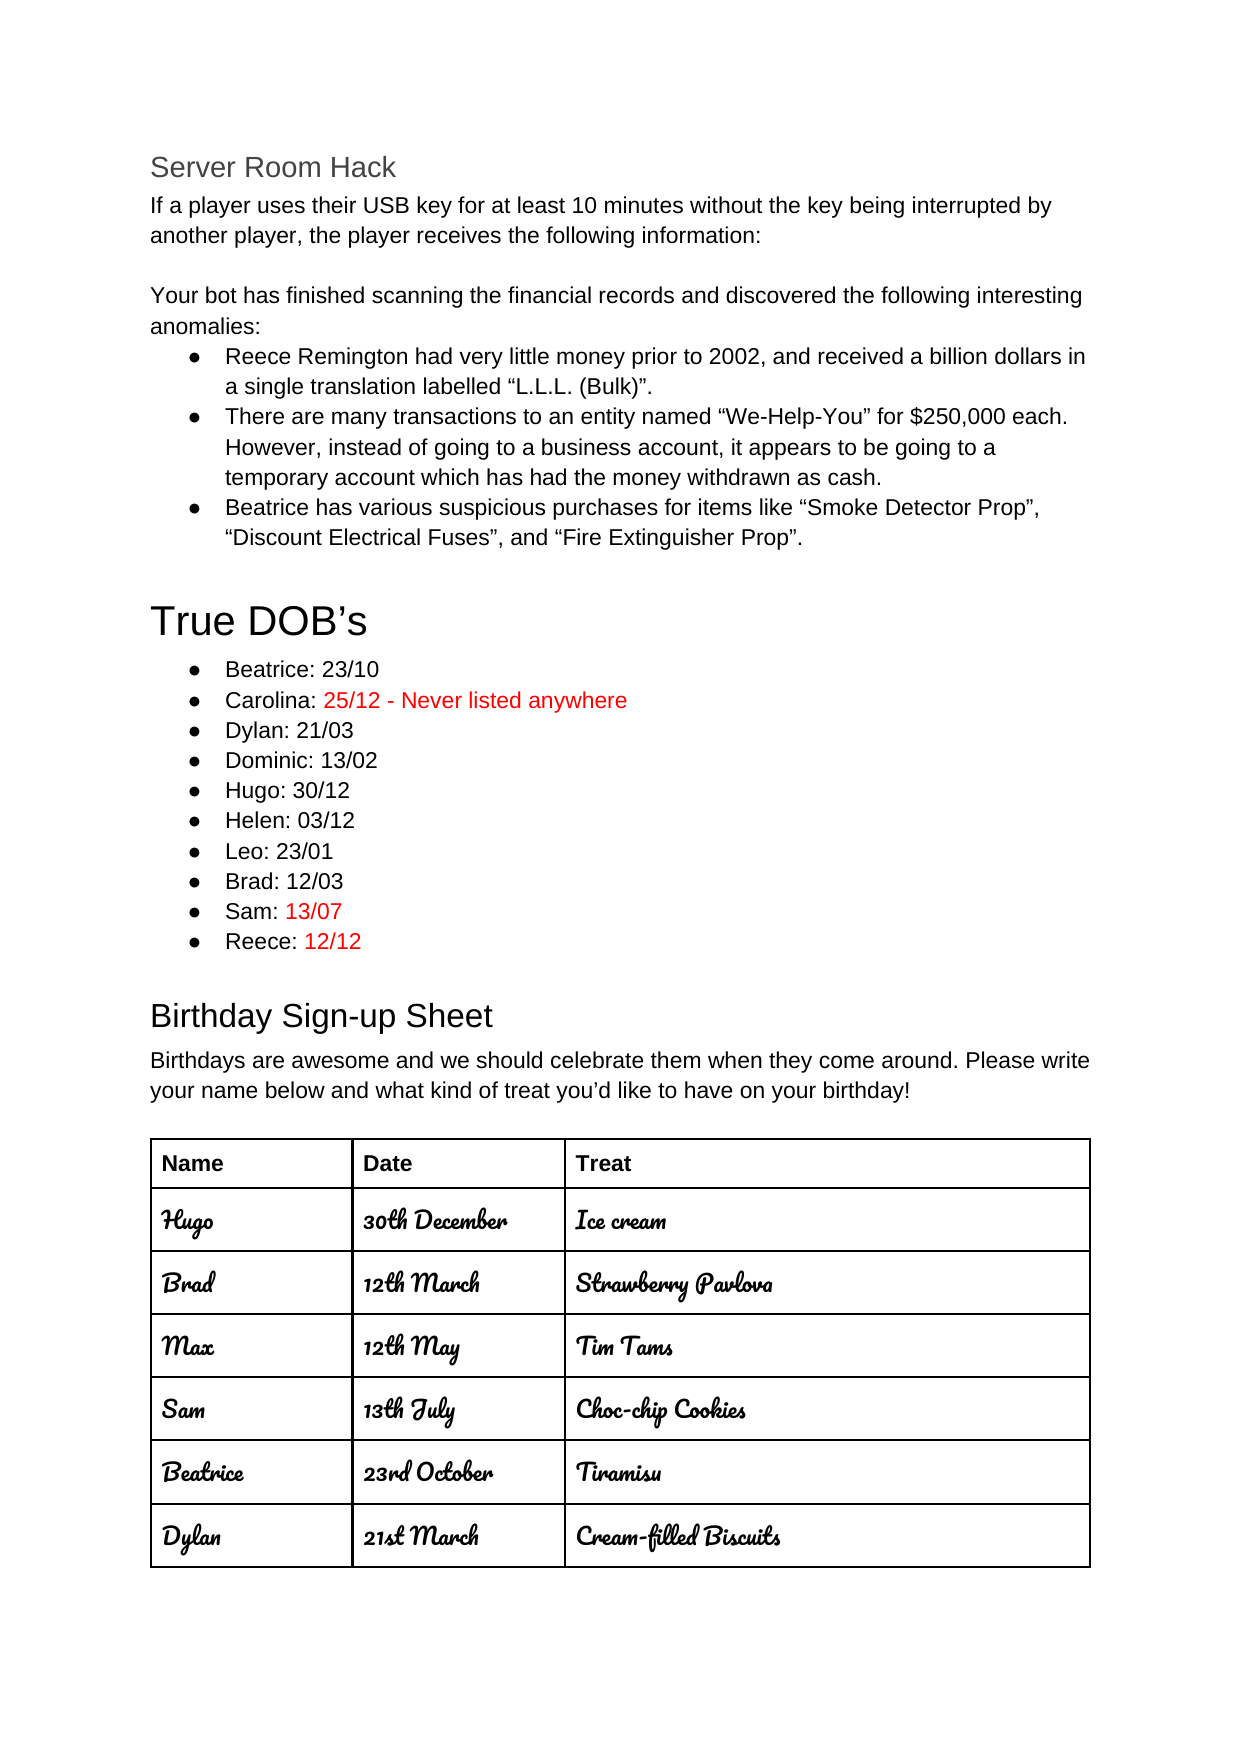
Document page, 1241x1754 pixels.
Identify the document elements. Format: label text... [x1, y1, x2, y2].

table_cell Tiramisu [566, 1441, 1089, 1502]
table_cell Hugo [152, 1189, 351, 1250]
list Brad: 12/03 [187, 868, 1090, 894]
list Beatrice has various suspicious purchases for items like “Smoke Detector Prop”, “Discount Electrical Fuses”, and “Fire Extinguisher Prop”. [187, 494, 1090, 551]
list Dominic: 13/02 [187, 747, 1090, 773]
list Helen: 03/12 [187, 807, 1090, 834]
table_cell Sam [152, 1378, 351, 1439]
text Birthdays are awesome and we should celebrate them when they come around. Please write your name below and what kind of treat you’d like to have on your birthday! [150, 1047, 1090, 1103]
table_cell Tim Tams [566, 1315, 1089, 1376]
subtitle True DOB’s [150, 596, 1090, 644]
table_cell Max [152, 1315, 351, 1376]
table_cell Cream-filled Biscuits [566, 1505, 1089, 1566]
table_cell 12th May [354, 1315, 564, 1376]
table_cell Choc-chip Cookies [566, 1378, 1089, 1439]
table_cell Beatrice [152, 1441, 351, 1502]
table_cell 21st March [354, 1505, 564, 1566]
list Reece Remington had very little money prior to 2002, and received a billion dollars in a single translation labelled “L.L.L. (Bulk)”. [187, 343, 1090, 399]
text Your bot has finished scanning the financial records and discovered the following interesting anomalies: [150, 282, 1090, 339]
list Leo: 23/01 [187, 838, 1090, 864]
table_header Treat [566, 1140, 1089, 1187]
subtitle Server Room Hack [150, 150, 1090, 183]
subtitle Birthday Sign-up Sheet [150, 996, 1090, 1034]
table_header Name [152, 1140, 351, 1187]
table_cell 23rd October [354, 1441, 564, 1502]
list Carolina: 25/12 - Never listed anywhere [187, 687, 1090, 713]
list Beatrice: 23/10 [187, 656, 1090, 683]
table_header Date [354, 1140, 564, 1187]
list There are many transactions to an entity named “We-Help-You” for $250,000 each. However, instead of going to a business account, it appears to be going to a temporary account which has had the money withdrawn as cash. [187, 403, 1090, 490]
text If a player uses their USB key for at least 10 minutes without the key being interrupted by another player, the player receives the following information: [150, 192, 1090, 248]
list Dylan: 21/03 [187, 717, 1090, 743]
list Reece: 12/12 [187, 928, 1090, 955]
list Sam: 13/07 [187, 898, 1090, 924]
table_cell Strawberry Pavlova [566, 1252, 1089, 1313]
list Hugo: 30/12 [187, 777, 1090, 804]
table_cell Dylan [152, 1505, 351, 1566]
table_cell 12th March [354, 1252, 564, 1313]
table_cell Brad [152, 1252, 351, 1313]
table_cell 13th July [354, 1378, 564, 1439]
table_cell Ice cream [566, 1189, 1089, 1250]
table_cell 30th December [354, 1189, 564, 1250]
